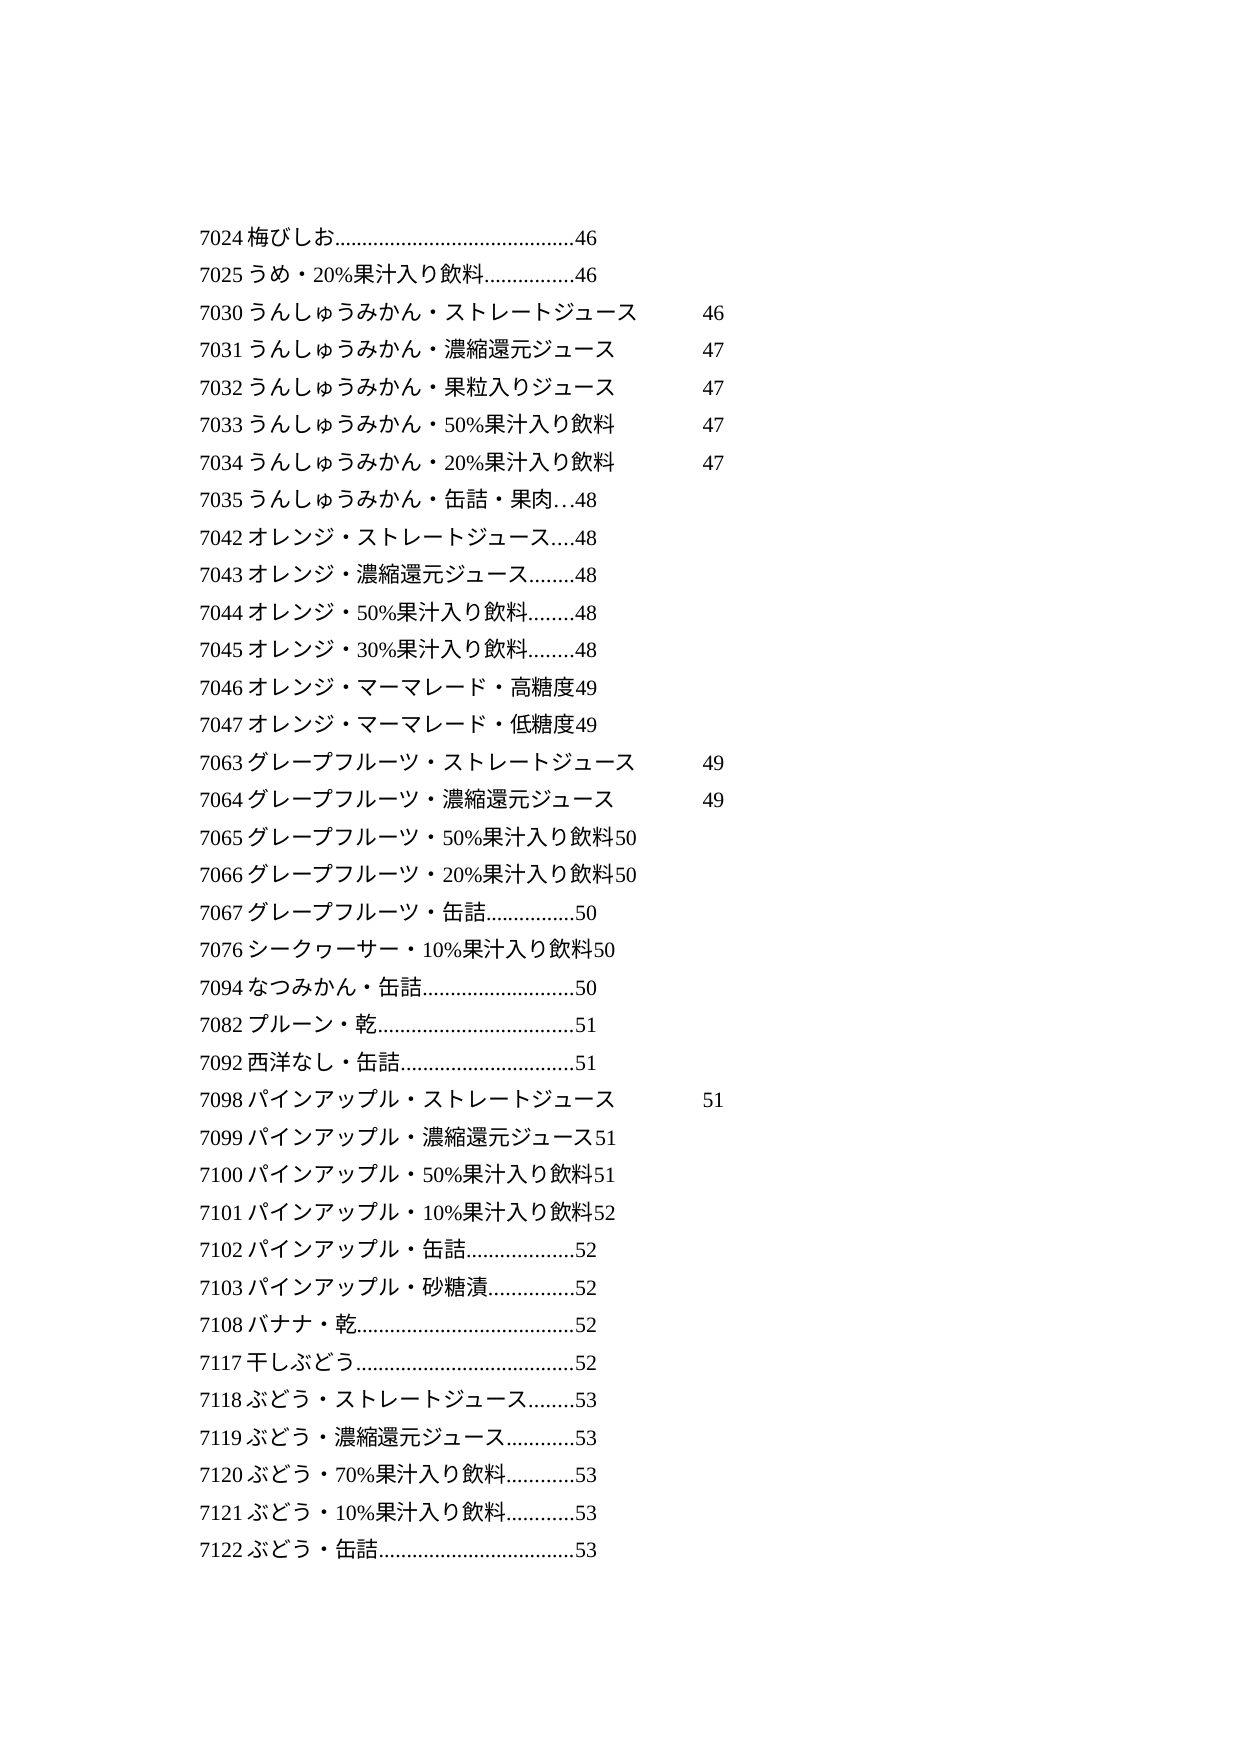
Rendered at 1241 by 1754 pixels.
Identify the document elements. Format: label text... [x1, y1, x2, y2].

text 7045オレンジ・30%果汁入り飲料 48 [199, 629, 1063, 667]
text 7121ぶどう・10%果汁入り飲料 53 [199, 1492, 1063, 1529]
text 7066グレープフルーツ・20%果汁入り飲料 50 [199, 854, 1063, 892]
text 7094なつみかん・缶詰 50 [199, 967, 1063, 1004]
text 7067グレープフルーツ・缶詰 50 [199, 892, 1063, 929]
text 7118ぶどう・ストレートジュース 53 [199, 1379, 1063, 1417]
text 7098パインアップル・ストレートジュース 51 [199, 1079, 1063, 1117]
text 7092西洋なし・缶詰 51 [199, 1042, 1063, 1079]
text 7099パインアップル・濃縮還元ジュース 51 [199, 1117, 1063, 1154]
text 7117干しぶどう 52 [199, 1342, 1063, 1379]
text 7035うんしゅうみかん・缶詰・果肉 48 [199, 479, 1063, 517]
text 7043オレンジ・濃縮還元ジュース 48 [199, 554, 1063, 592]
text 7046オレンジ・マーマレード・高糖度 49 [199, 667, 1063, 704]
text 7031うんしゅうみかん・濃縮還元ジュース 47 [199, 329, 1063, 367]
text 7063グレープフルーツ・ストレートジュース 49 [199, 742, 1063, 779]
text 7102パインアップル・缶詰 52 [199, 1229, 1063, 1267]
text 7042オレンジ・ストレートジュース 48 [199, 517, 1063, 554]
text 7103パインアップル・砂糖漬 52 [199, 1267, 1063, 1304]
text 7033うんしゅうみかん・50%果汁入り飲料 47 [199, 404, 1063, 442]
text 7032うんしゅうみかん・果粒入りジュース 47 [199, 367, 1063, 404]
text 7044オレンジ・50%果汁入り飲料 48 [199, 592, 1063, 629]
text 7025うめ・20%果汁入り飲料 46 [199, 254, 1063, 292]
text 7108バナナ・乾 52 [199, 1304, 1063, 1342]
text 7034うんしゅうみかん・20%果汁入り飲料 47 [199, 442, 1063, 479]
text 7119ぶどう・濃縮還元ジュース 53 [199, 1417, 1063, 1454]
text 7082プルーン・乾 51 [199, 1004, 1063, 1042]
text 7064グレープフルーツ・濃縮還元ジュース 49 [199, 779, 1063, 817]
text 7065グレープフルーツ・50%果汁入り飲料 50 [199, 817, 1063, 854]
text 7101パインアップル・10%果汁入り飲料 52 [199, 1192, 1063, 1229]
text 7076シークヮーサー・10%果汁入り飲料 50 [199, 929, 1063, 967]
text 7030うんしゅうみかん・ストレートジュース 46 [199, 292, 1063, 329]
text 7120ぶどう・70%果汁入り飲料 53 [199, 1454, 1063, 1492]
text 7024梅びしお 46 [199, 217, 1063, 254]
text 7122ぶどう・缶詰 53 [199, 1529, 1063, 1567]
text 7100パインアップル・50%果汁入り飲料 51 [199, 1154, 1063, 1192]
text 7047オレンジ・マーマレード・低糖度 49 [199, 704, 1063, 742]
